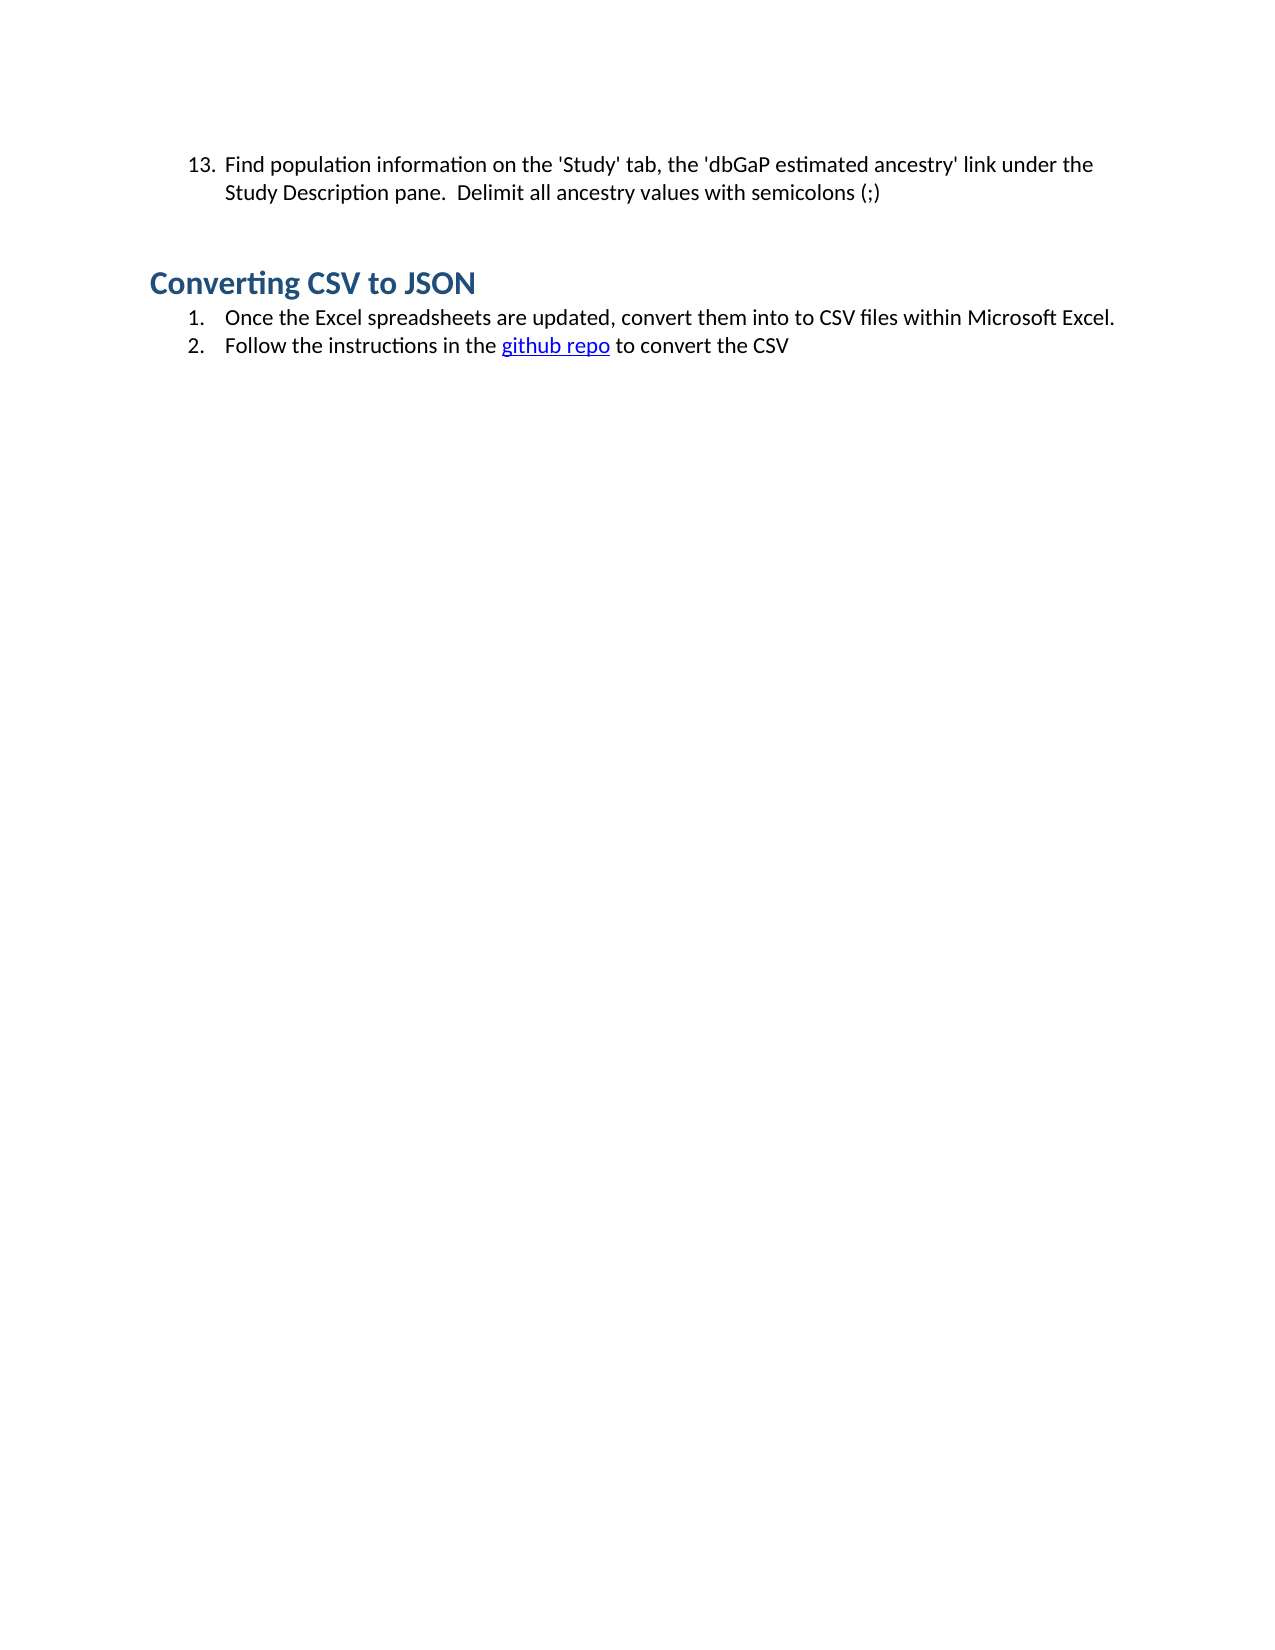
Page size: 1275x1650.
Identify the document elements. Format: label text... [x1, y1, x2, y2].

text Converting CSV to JSON [150, 262, 1125, 303]
list Follow the instructions in the github repo to convert the CSV [187, 331, 1125, 359]
list Find population information on the 'Study' tab, the 'dbGaP estimated ancestry' link under the Study Description pane. Delimit all ancestry values with semicolons (;) [187, 150, 1125, 234]
list Once the Excel spreadsheets are updated, convert them into to CSV files within Microsoft Excel. [187, 303, 1125, 331]
